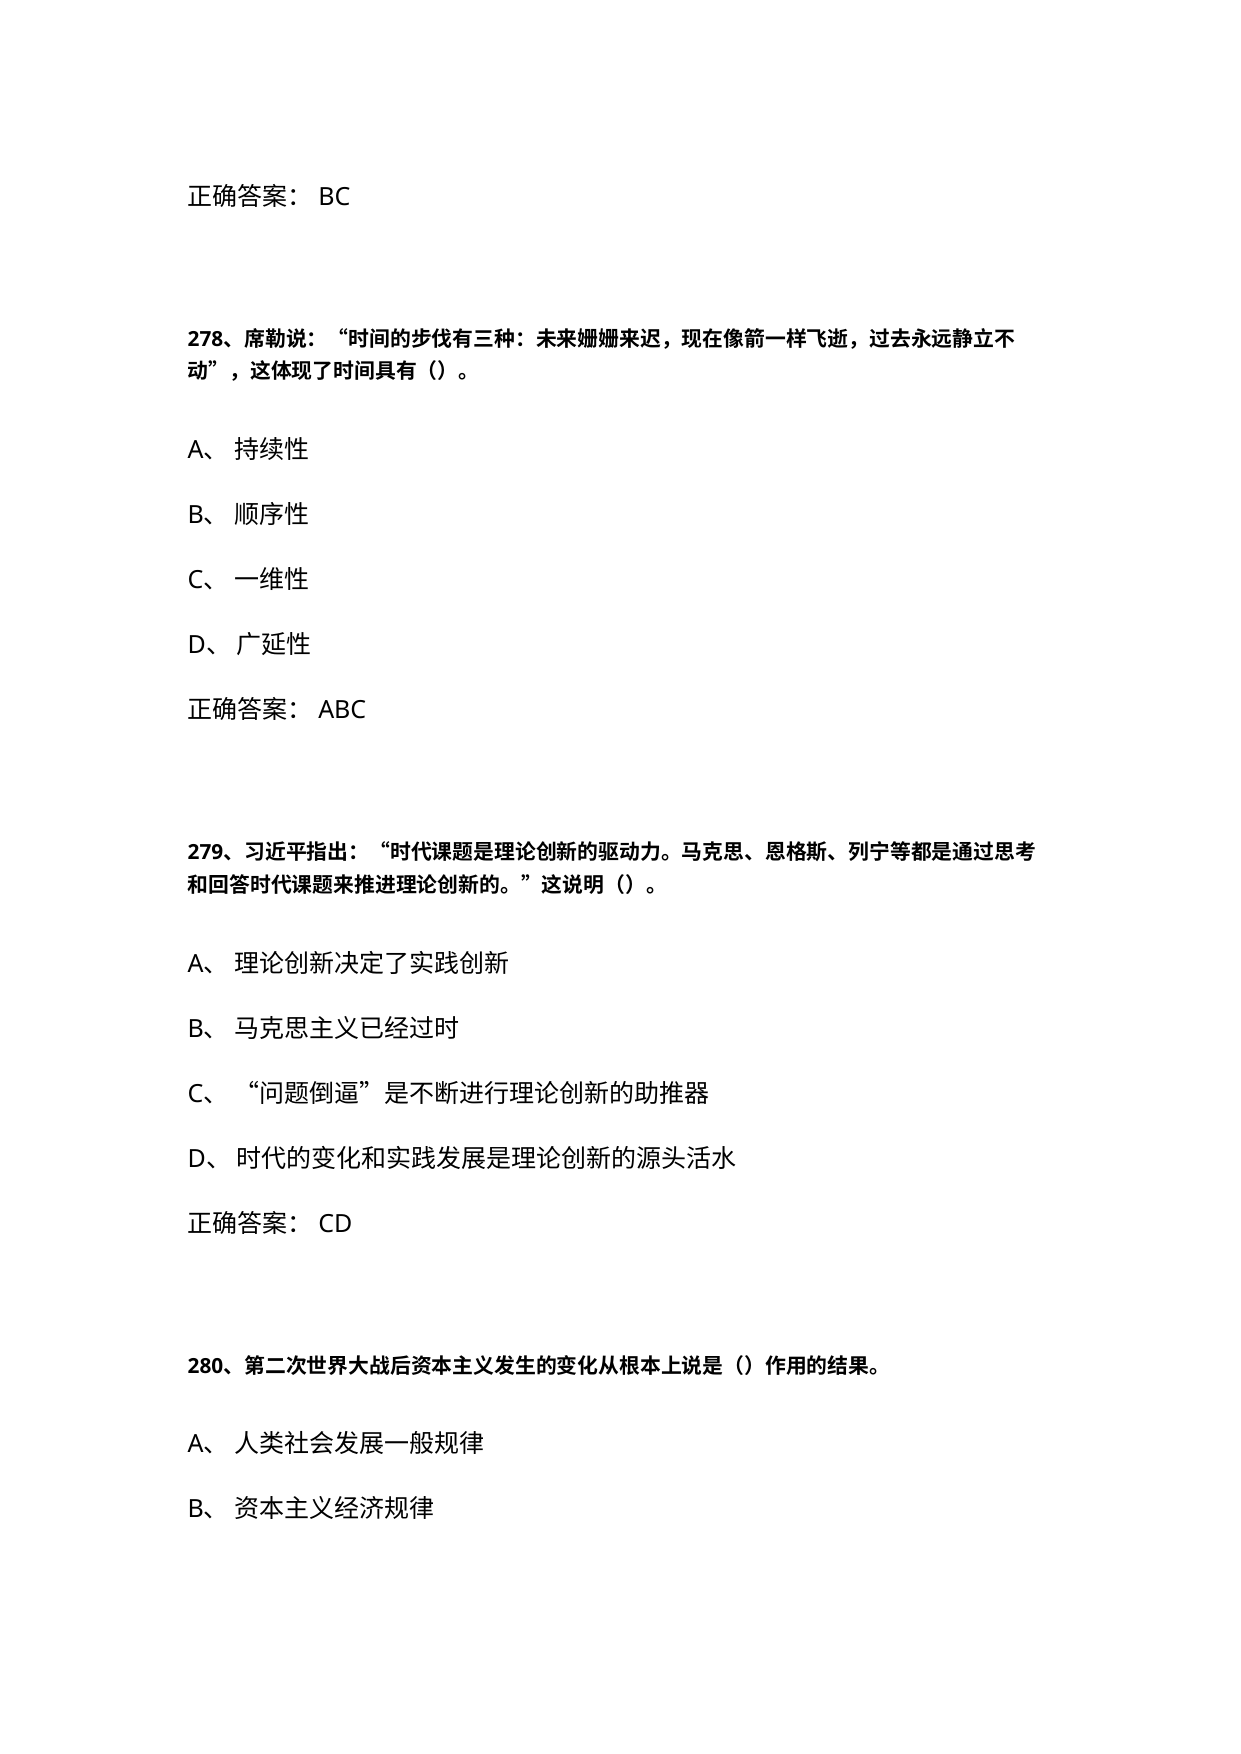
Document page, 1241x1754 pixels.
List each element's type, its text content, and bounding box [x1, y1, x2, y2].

text A、 理论创新决定了实践创新 [187, 929, 1053, 994]
text 正确答案： ABC [187, 675, 1053, 740]
text 278、席勒说：“时间的步伐有三种：未来姗姗来迟，现在像箭一样飞逝，过去永远静立不动”，这体现了时间具有（）。 [187, 321, 1053, 386]
text C、 一维性 [187, 545, 1053, 610]
text 280、第二次世界大战后资本主义发生的变化从根本上说是（）作用的结果。 [187, 1348, 1053, 1380]
text A、 人类社会发展一般规律 [187, 1409, 1053, 1474]
text B、 顺序性 [187, 480, 1053, 545]
text B、 资本主义经济规律 [187, 1474, 1053, 1539]
text 正确答案： BC [187, 162, 1053, 227]
text C、 “问题倒逼”是不断进行理论创新的助推器 [187, 1059, 1053, 1124]
text B、 马克思主义已经过时 [187, 994, 1053, 1059]
text D、 时代的变化和实践发展是理论创新的源头活水 [187, 1124, 1053, 1189]
text A、 持续性 [187, 415, 1053, 480]
text 279、习近平指出：“时代课题是理论创新的驱动力。马克思、恩格斯、列宁等都是通过思考和回答时代课题来推进理论创新的。”这说明（）。 [187, 834, 1053, 899]
text 正确答案： CD [187, 1189, 1053, 1254]
text D、 广延性 [187, 610, 1053, 675]
